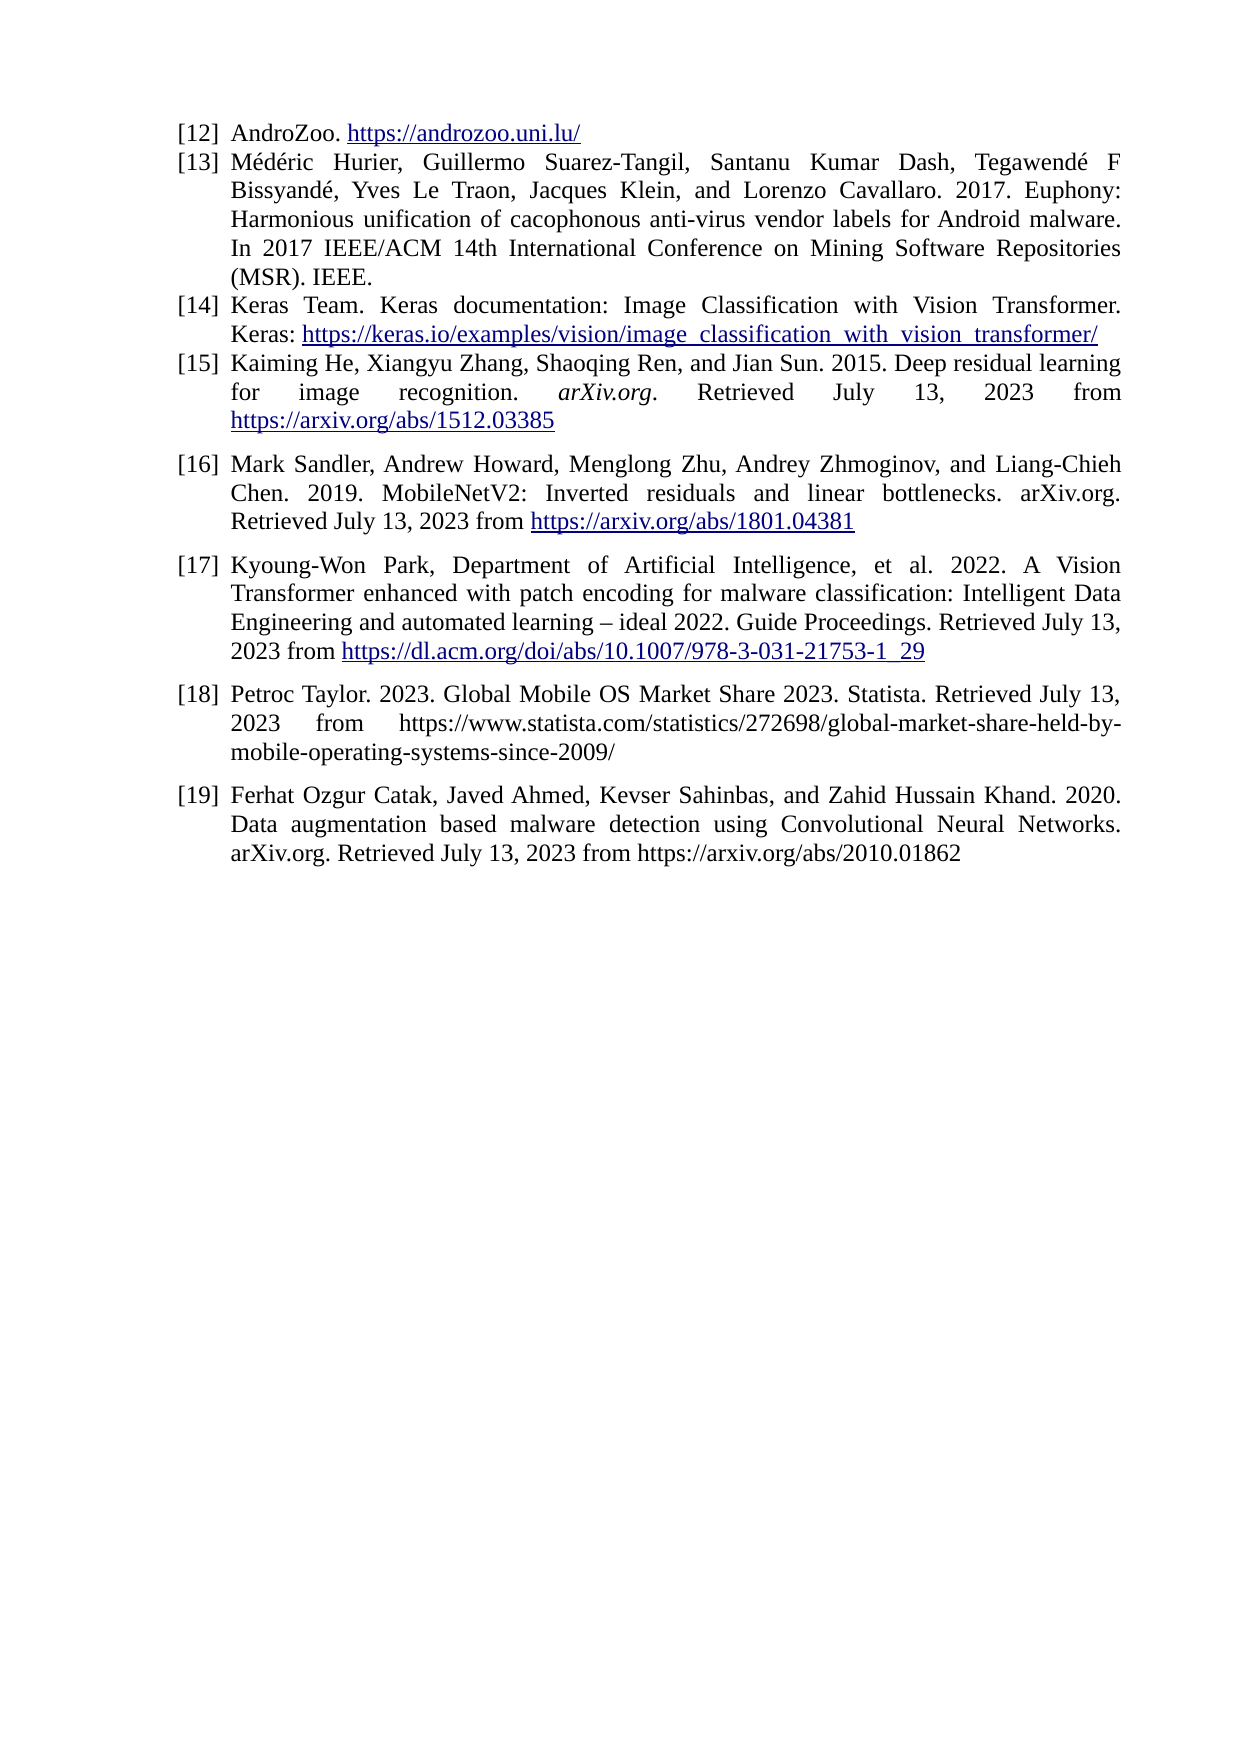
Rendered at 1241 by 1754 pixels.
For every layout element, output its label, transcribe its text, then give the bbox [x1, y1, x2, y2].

list Kaiming He, Xiangyu Zhang, Shaoqing Ren, and Jian Sun. 2015. Deep residual learning for image recognition. arXiv.org. Retrieved July 13, 2023 from https://arxiv.org/abs/1512.03385 [177, 348, 1122, 434]
list Keras Team. Keras documentation: Image Classification with Vision Transformer. Keras: https://keras.io/examples/vision/image_classification_with_vision_transformer/ [177, 291, 1122, 348]
list AndroZoo. https://androzoo.uni.lu/ [177, 118, 1122, 147]
list Médéric Hurier, Guillermo Suarez-Tangil, Santanu Kumar Dash, Tegawendé F Bissyandé, Yves Le Traon, Jacques Klein, and Lorenzo Cavallaro. 2017. Euphony: Harmonious unification of cacophonous anti-virus vendor labels for Android malware. In 2017 IEEE/ACM 14th International Conference on Mining Software Repositories (MSR). IEEE. [177, 147, 1122, 291]
list Mark Sandler, Andrew Howard, Menglong Zhu, Andrey Zhmoginov, and Liang-Chieh Chen. 2019. MobileNetV2: Inverted residuals and linear bottlenecks. arXiv.org. Retrieved July 13, 2023 from https://arxiv.org/abs/1801.04381 [177, 449, 1122, 535]
list Petroc Taylor. 2023. Global Mobile OS Market Share 2023. Statista. Retrieved July 13, 2023 from https://www.statista.com/statistics/272698/global-market-share-held-by-mobile-operating-systems-since-2009/ [177, 679, 1122, 766]
list Ferhat Ozgur Catak, Javed Ahmed, Kevser Sahinbas, and Zahid Hussain Khand. 2020. Data augmentation based malware detection using Convolutional Neural Networks. arXiv.org. Retrieved July 13, 2023 from https://arxiv.org/abs/2010.01862 [177, 780, 1122, 866]
list Kyoung-Won Park, Department of Artificial Intelligence, et al. 2022. A Vision Transformer enhanced with patch encoding for malware classification: Intelligent Data Engineering and automated learning – ideal 2022. Guide Proceedings. Retrieved July 13, 2023 from https://dl.acm.org/doi/abs/10.1007/978-3-031-21753-1_29 [177, 550, 1122, 665]
